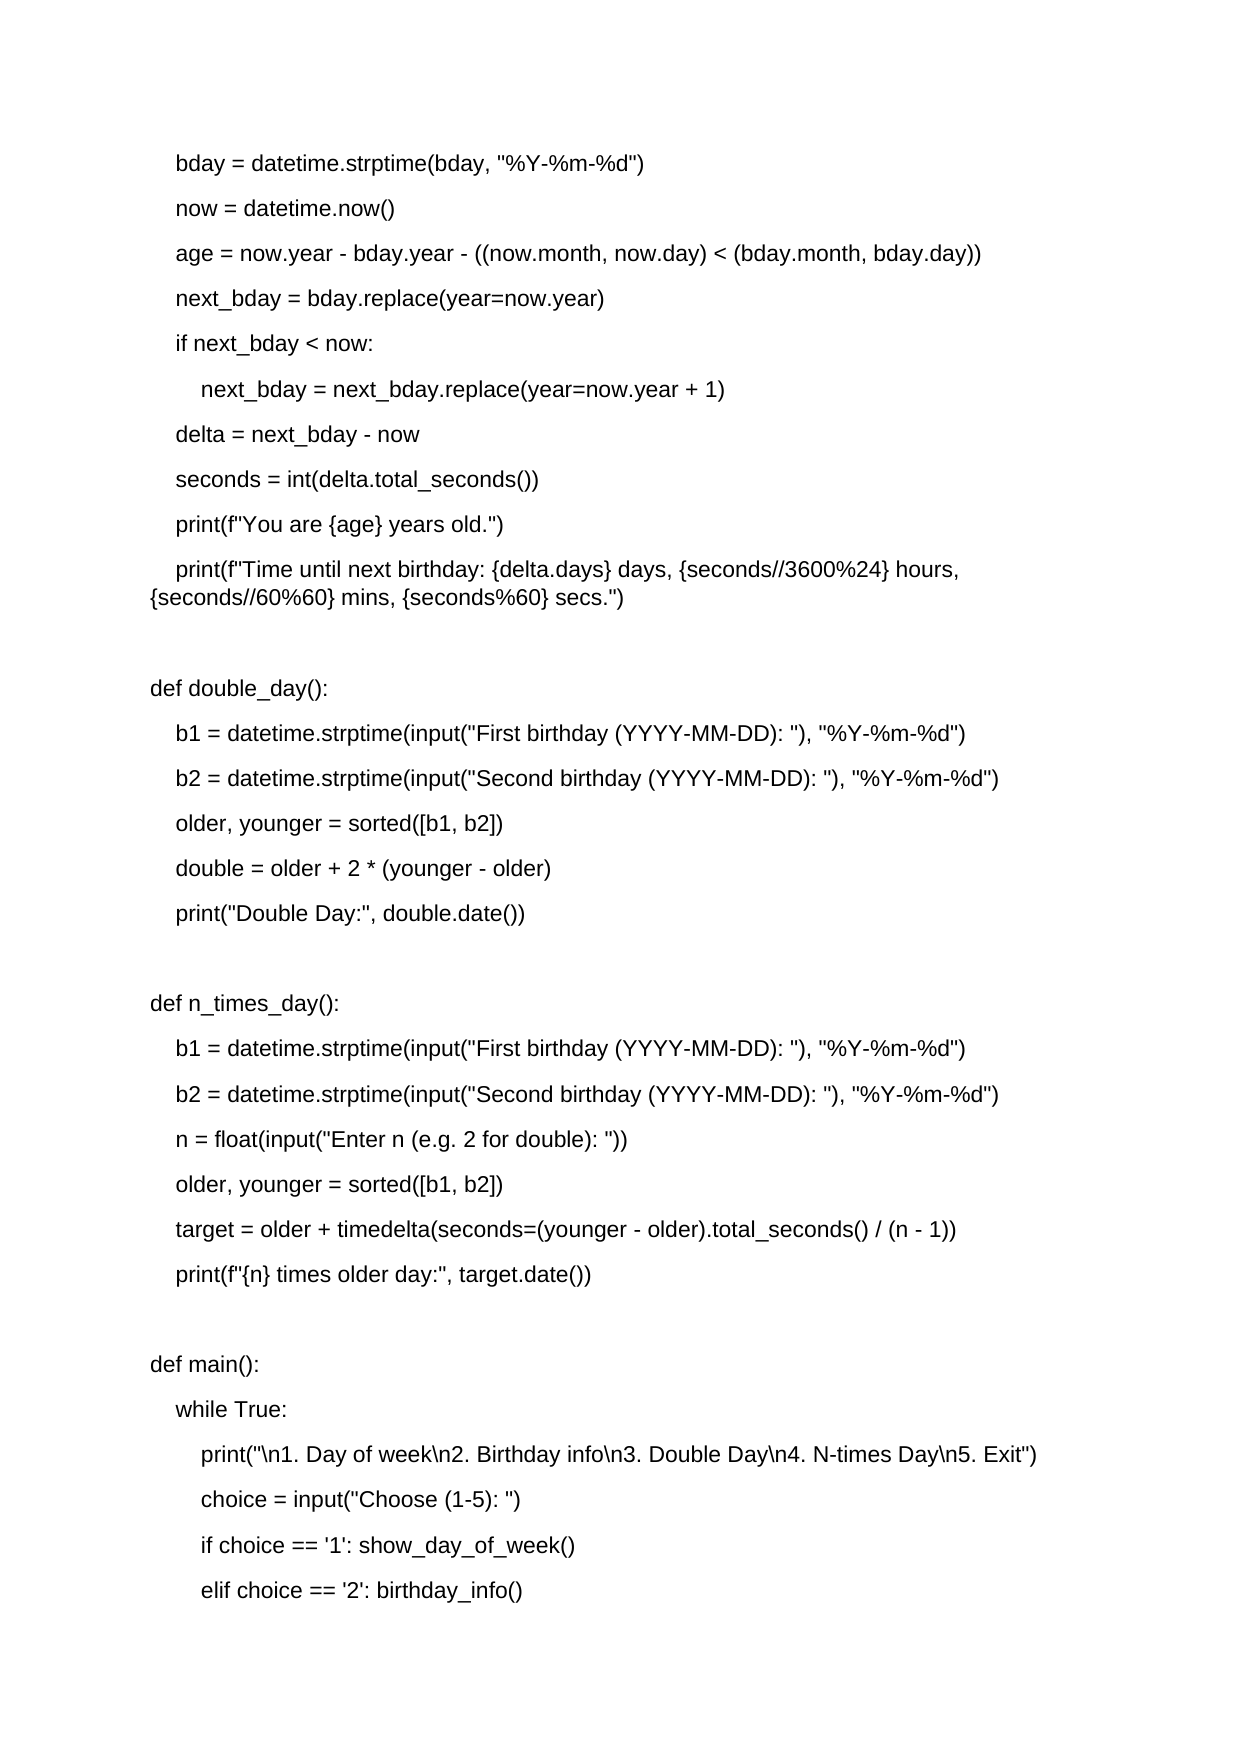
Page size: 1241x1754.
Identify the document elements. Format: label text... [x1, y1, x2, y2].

text while True: [150, 1396, 1090, 1423]
text b1 = datetime.strptime(input("First birthday (YYYY-MM-DD): "), "%Y-%m-%d") [150, 1035, 1090, 1062]
text double = older + 2 * (younger - older) [150, 855, 1090, 881]
text if next_bday < now: [150, 330, 1090, 357]
text def main(): [150, 1351, 1090, 1377]
text print("\n1. Day of week\n2. Birthday info\n3. Double Day\n4. N-times Day\n5. Exit") [150, 1441, 1090, 1468]
text older, younger = sorted([b1, b2]) [150, 810, 1090, 836]
text seconds = int(delta.total_seconds()) [150, 466, 1090, 492]
text next_bday = bday.replace(year=now.year) [150, 285, 1090, 312]
text b2 = datetime.strptime(input("Second birthday (YYYY-MM-DD): "), "%Y-%m-%d") [150, 765, 1090, 791]
text print(f"You are {age} years old.") [150, 511, 1090, 537]
text def n_times_day(): [150, 990, 1090, 1017]
text older, younger = sorted([b1, b2]) [150, 1171, 1090, 1197]
text print(f"{n} times older day:", target.date()) [150, 1261, 1090, 1287]
text if choice == '1': show_day_of_week() [150, 1532, 1090, 1558]
text print(f"Time until next birthday: {delta.days} days, {seconds//3600%24} hours, {seconds//60%60} mins, {seconds%60} secs.") [150, 556, 1090, 611]
text choice = input("Choose (1-5): ") [150, 1486, 1090, 1513]
text bday = datetime.strptime(bday, "%Y-%m-%d") [150, 150, 1090, 176]
text delta = next_bday - now [150, 421, 1090, 447]
text n = float(input("Enter n (e.g. 2 for double): ")) [150, 1126, 1090, 1152]
text b2 = datetime.strptime(input("Second birthday (YYYY-MM-DD): "), "%Y-%m-%d") [150, 1081, 1090, 1107]
text target = older + timedelta(seconds=(younger - older).total_seconds() / (n - 1)) [150, 1216, 1090, 1242]
text print("Double Day:", double.date()) [150, 900, 1090, 926]
text age = now.year - bday.year - ((now.month, now.day) < (bday.month, bday.day)) [150, 240, 1090, 267]
text now = datetime.now() [150, 195, 1090, 221]
text def double_day(): [150, 674, 1090, 701]
text elif choice == '2': birthday_info() [150, 1577, 1090, 1603]
text b1 = datetime.strptime(input("First birthday (YYYY-MM-DD): "), "%Y-%m-%d") [150, 720, 1090, 746]
text next_bday = next_bday.replace(year=now.year + 1) [150, 376, 1090, 402]
